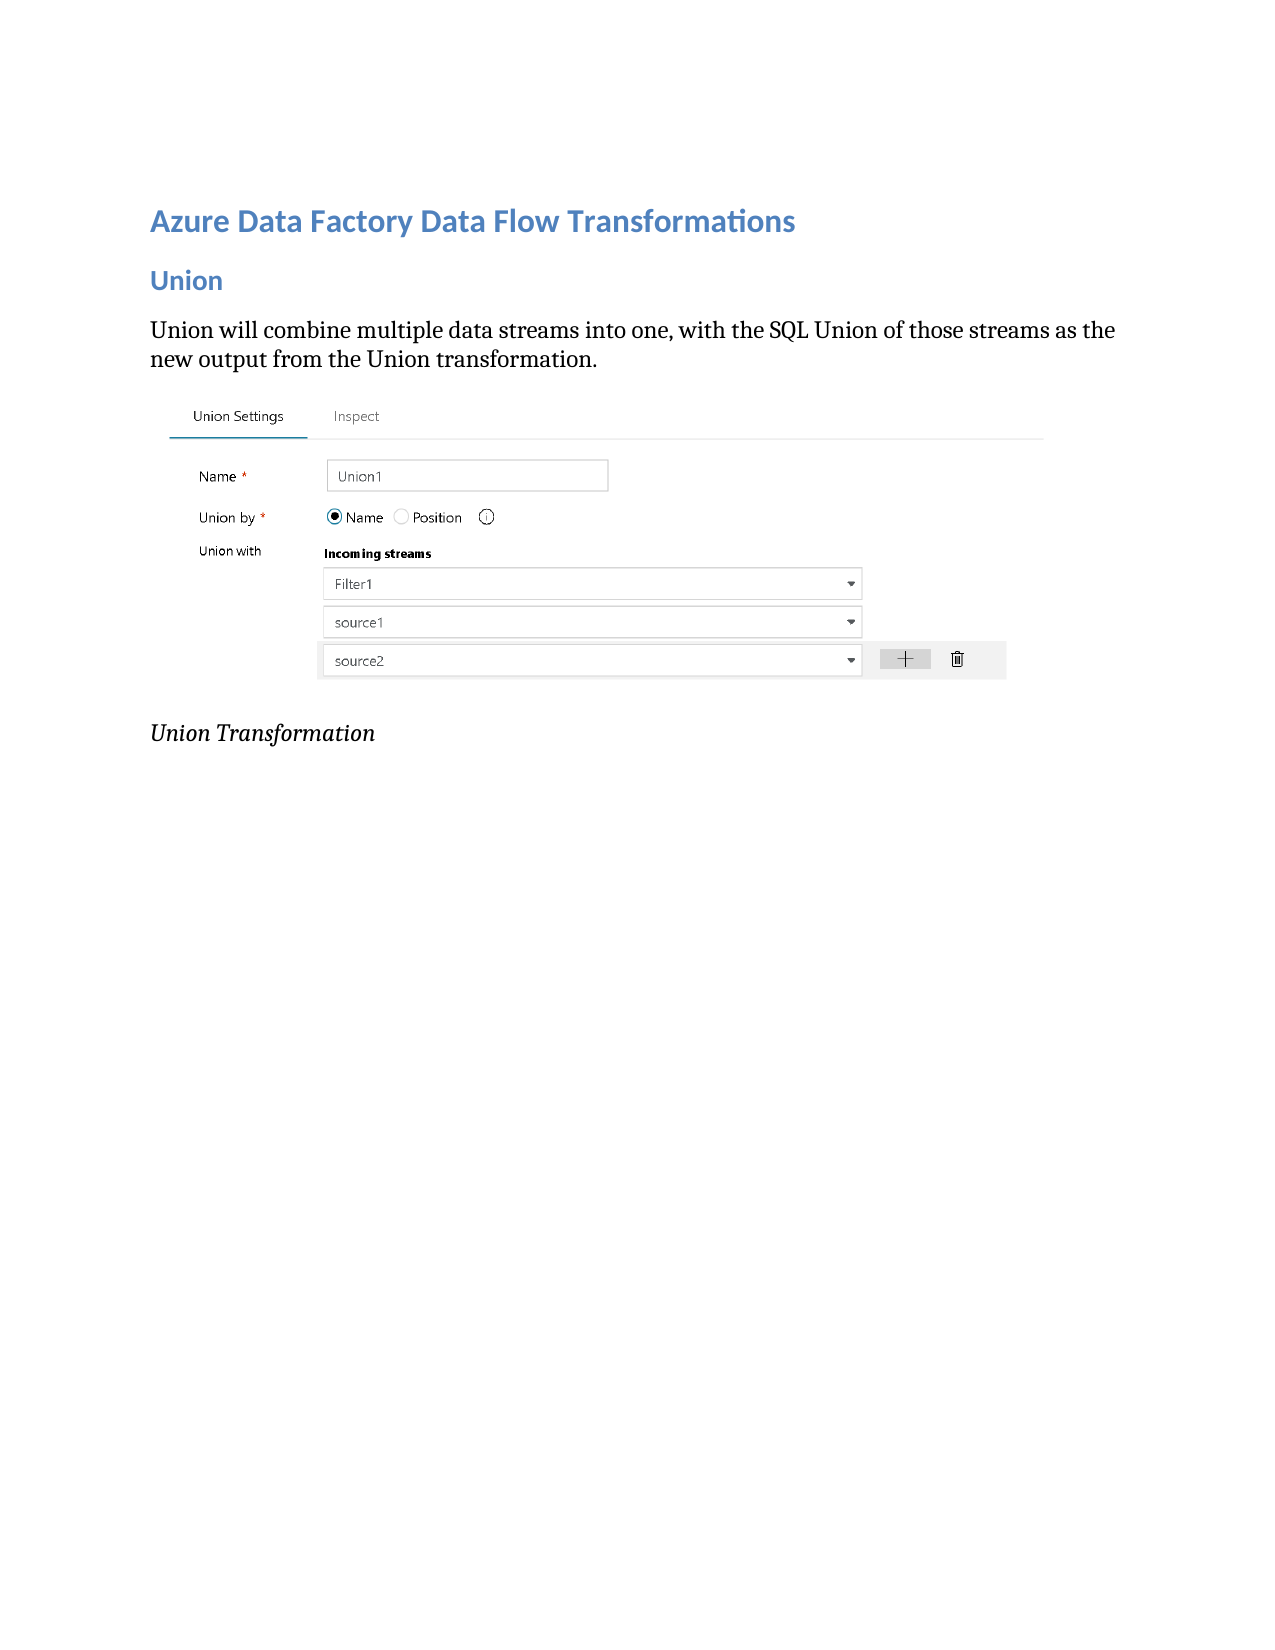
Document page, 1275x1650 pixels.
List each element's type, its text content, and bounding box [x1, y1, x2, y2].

text Union Transformation [150, 719, 1125, 748]
text Union will combine multiple data streams into one, with the SQL Union of those streams as the new output from the Union transformation. [150, 316, 1125, 373]
subtitle Azure Data Factory Data Flow Transformations [150, 200, 1125, 241]
subtitle Union [150, 262, 1125, 297]
picture [168, 392, 1044, 699]
